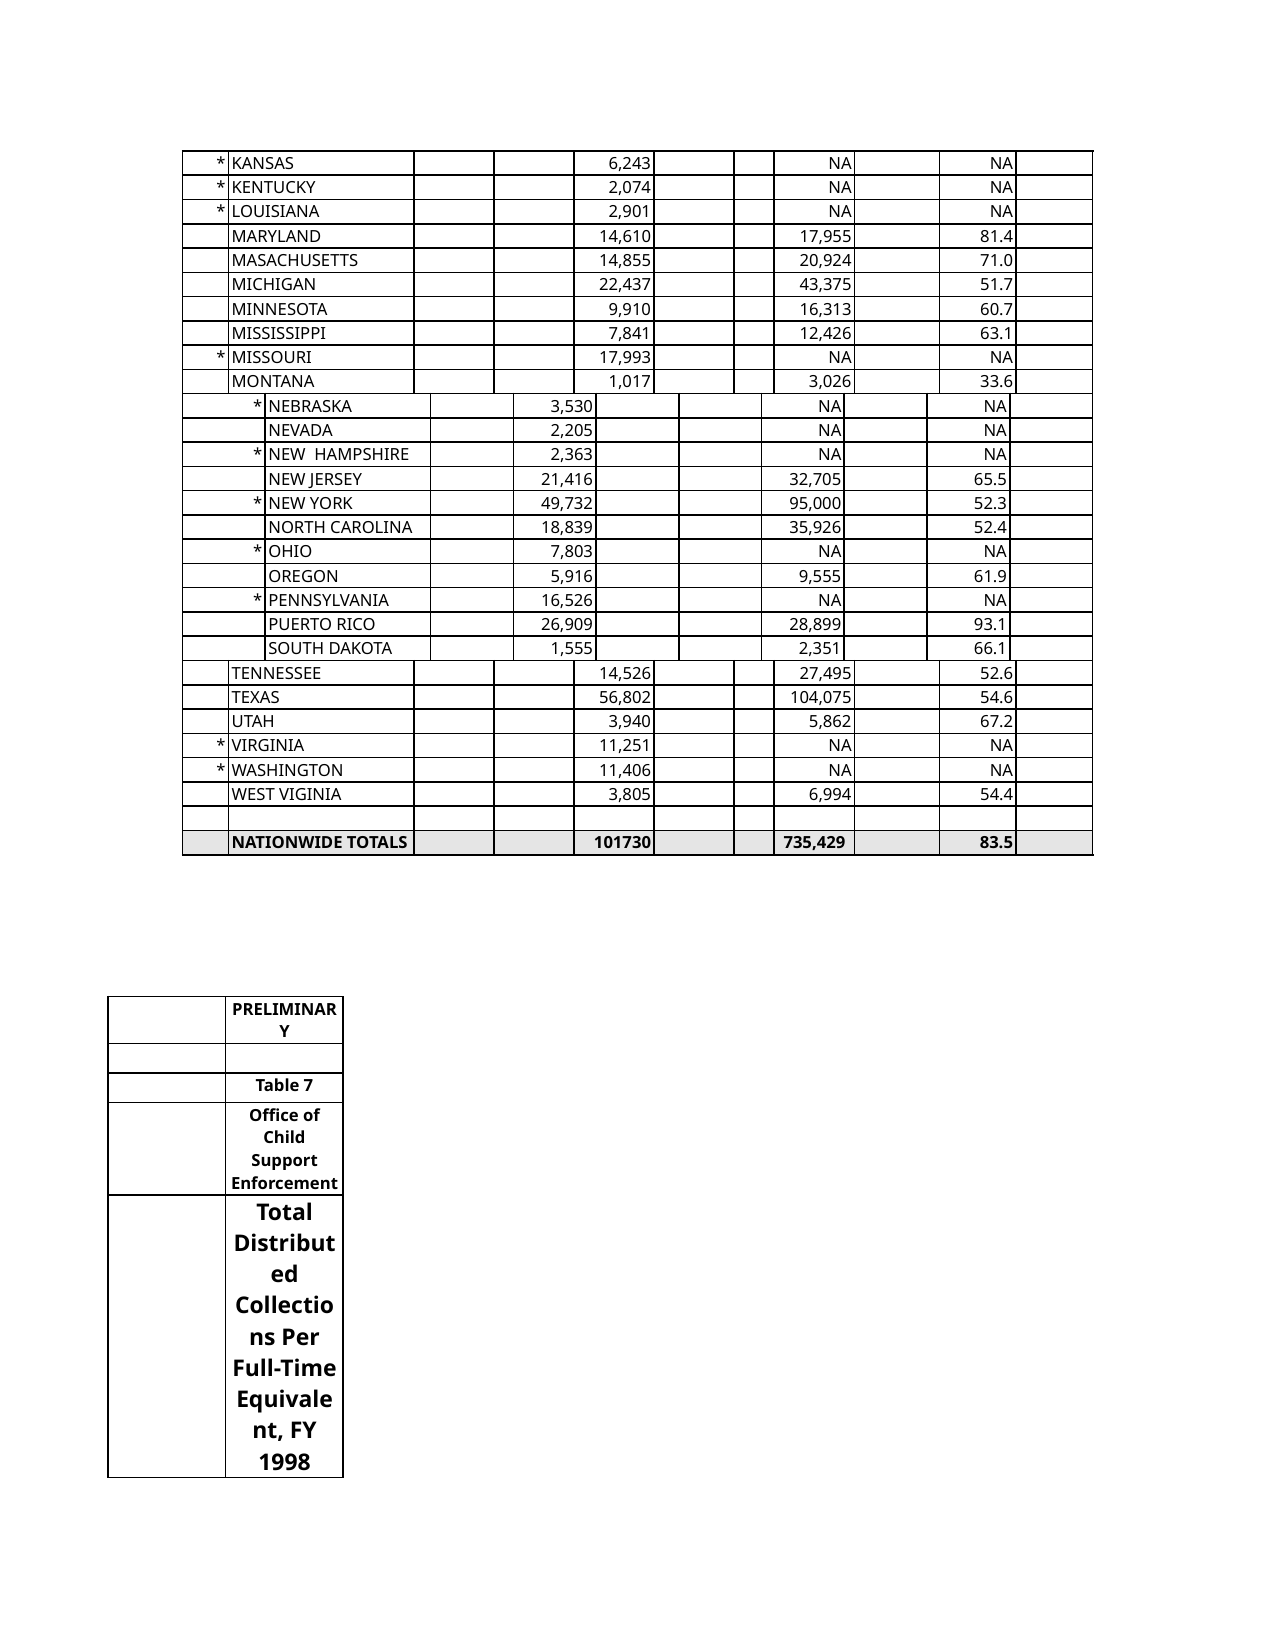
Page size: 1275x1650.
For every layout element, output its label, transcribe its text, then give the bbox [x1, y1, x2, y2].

table_cell [735, 176, 773, 198]
table_cell 12,426 [775, 322, 854, 344]
table_cell 43,375 [775, 273, 854, 296]
table_cell * [183, 346, 228, 368]
table_cell [680, 491, 761, 514]
table_cell [735, 661, 773, 684]
table_cell 3,530 [514, 394, 595, 417]
table_cell * [183, 394, 264, 417]
table_cell 27,495 [775, 661, 854, 684]
table_cell [431, 467, 513, 490]
table_cell [855, 249, 939, 271]
table_cell 1,017 [575, 370, 653, 393]
table_cell * [183, 176, 228, 198]
table_cell [415, 322, 493, 344]
table_cell [431, 394, 513, 417]
table_cell 20,924 [775, 249, 854, 271]
table_cell [415, 734, 493, 757]
table_cell [845, 443, 926, 466]
table_cell [845, 540, 926, 563]
table_cell NA [940, 734, 1015, 757]
table_cell [845, 419, 926, 441]
table_cell [597, 540, 678, 563]
table_cell [597, 588, 678, 611]
table_cell [183, 297, 228, 320]
table_cell 67.2 [940, 710, 1015, 732]
table_cell [845, 467, 926, 490]
table_cell 16,313 [775, 297, 854, 320]
table_cell [415, 152, 493, 174]
table_cell [415, 225, 493, 247]
table_cell [597, 467, 678, 490]
table_cell VIRGINIA [229, 734, 413, 757]
table_cell [1017, 273, 1092, 296]
table_cell [183, 249, 228, 271]
table_cell [735, 297, 773, 320]
table_cell [229, 807, 413, 829]
table_cell UTAH [229, 710, 413, 732]
table_cell 11,406 [575, 758, 653, 781]
table_cell [1011, 637, 1092, 660]
table_cell [845, 613, 926, 635]
table_cell [415, 807, 493, 829]
table_cell [845, 516, 926, 538]
table_cell [495, 225, 573, 247]
table_cell [226, 1044, 342, 1072]
table_cell [1011, 613, 1092, 635]
table_cell [1017, 758, 1092, 781]
table_cell NA [762, 394, 843, 417]
table_cell [495, 249, 573, 271]
table_cell [855, 225, 939, 247]
table_cell [1017, 152, 1092, 174]
table_cell [183, 273, 228, 296]
table_cell [1017, 249, 1092, 271]
table_cell NA [775, 346, 854, 368]
table_cell [1017, 807, 1092, 829]
table_cell 93.1 [928, 613, 1009, 635]
table_cell [597, 443, 678, 466]
table_cell [1017, 710, 1092, 732]
table_cell [495, 686, 573, 708]
table_cell [655, 661, 733, 684]
table_cell * [183, 734, 228, 757]
table_cell [495, 831, 573, 854]
table_cell 11,251 [575, 734, 653, 757]
table_cell [183, 807, 228, 829]
table_cell [109, 1196, 225, 1477]
table_cell MONTANA [229, 370, 413, 393]
table_cell [431, 443, 513, 466]
table_cell [183, 686, 228, 708]
table_cell NEVADA [266, 419, 430, 441]
table_cell NA [940, 200, 1015, 223]
table_cell [655, 710, 733, 732]
table_cell 9,555 [762, 564, 843, 587]
table_cell 63.1 [940, 322, 1015, 344]
table_cell [680, 540, 761, 563]
table_cell [415, 370, 493, 393]
table_cell [183, 370, 228, 393]
table_cell 2,363 [514, 443, 595, 466]
table_cell [431, 637, 513, 660]
table_cell 66.1 [928, 637, 1009, 660]
table_cell [183, 419, 264, 441]
table_cell * [183, 758, 228, 781]
table_cell [655, 225, 733, 247]
table_cell 3,940 [575, 710, 653, 732]
table_cell [183, 564, 264, 587]
table_cell NA [928, 419, 1009, 441]
table_cell 6,994 [775, 783, 854, 805]
table_cell 26,909 [514, 613, 595, 635]
table_cell 33.6 [940, 370, 1015, 393]
table_cell MARYLAND [229, 225, 413, 247]
table_cell 2,901 [575, 200, 653, 223]
table_cell [855, 686, 939, 708]
table_cell * [183, 152, 228, 174]
table_cell * [183, 491, 264, 514]
table_cell 614,081 [575, 831, 653, 854]
table_cell [845, 564, 926, 587]
table_cell [735, 322, 773, 344]
table_cell 17,993 [575, 346, 653, 368]
table_cell [1017, 686, 1092, 708]
table_cell [680, 419, 761, 441]
table_cell 18,839 [514, 516, 595, 538]
table_cell [855, 783, 939, 805]
table_cell [655, 807, 733, 829]
table_cell [183, 225, 228, 247]
table_cell [845, 394, 926, 417]
table_cell NA [775, 176, 854, 198]
table_cell [1017, 297, 1092, 320]
table_cell [855, 297, 939, 320]
table_cell [575, 807, 653, 829]
table_cell [655, 322, 733, 344]
table_cell [495, 370, 573, 393]
table_cell [495, 807, 573, 829]
table_cell [655, 273, 733, 296]
table_cell 28,899 [762, 613, 843, 635]
table_cell [655, 249, 733, 271]
table_cell MINNESOTA [229, 297, 413, 320]
table_cell [855, 807, 939, 829]
table_cell NA [940, 152, 1015, 174]
table_cell NEW JERSEY [266, 467, 430, 490]
table_cell [845, 588, 926, 611]
table_cell NA [762, 443, 843, 466]
table_header [109, 997, 225, 1042]
table_cell Total Distributed Collections Per Full-Time Equivalent, FY 1998 [226, 1196, 342, 1477]
table_cell [597, 516, 678, 538]
table_cell 1,555 [514, 637, 595, 660]
table_cell [855, 734, 939, 757]
table_cell [1011, 394, 1092, 417]
table_cell [735, 225, 773, 247]
table_cell [855, 346, 939, 368]
table_cell [183, 783, 228, 805]
table_cell [495, 783, 573, 805]
table_cell [415, 297, 493, 320]
table_cell PENNSYLVANIA [266, 588, 430, 611]
table_cell MISSOURI [229, 346, 413, 368]
table_cell [735, 807, 773, 829]
table_cell [597, 419, 678, 441]
table_cell 22,437 [575, 273, 653, 296]
table_cell [495, 661, 573, 684]
table_cell [431, 419, 513, 441]
table_cell [855, 322, 939, 344]
table_cell MISSISSIPPI [229, 322, 413, 344]
table_cell 61.9 [928, 564, 1009, 587]
table_cell [845, 491, 926, 514]
table_cell [1011, 564, 1092, 587]
table_cell [183, 831, 228, 854]
table_cell [1017, 661, 1092, 684]
table_cell [680, 588, 761, 611]
table_cell [735, 249, 773, 271]
table_cell NA [940, 346, 1015, 368]
table_cell [183, 637, 264, 660]
table_cell [495, 734, 573, 757]
table_cell 83.5 [940, 831, 1015, 854]
table_cell WASHINGTON [229, 758, 413, 781]
table_cell SOUTH DAKOTA [266, 637, 430, 660]
table_cell [855, 831, 939, 854]
table_cell [431, 613, 513, 635]
table_cell [655, 200, 733, 223]
table_cell [1011, 516, 1092, 538]
table_cell 735,429 [775, 831, 854, 854]
table_cell [495, 200, 573, 223]
table_cell [431, 588, 513, 611]
table_cell Office of Child Support Enforcement [226, 1103, 342, 1194]
table_cell [1011, 491, 1092, 514]
table_cell 7,803 [514, 540, 595, 563]
table_cell [597, 491, 678, 514]
table_cell TENNESSEE [229, 661, 413, 684]
table_cell * [183, 200, 228, 223]
table_cell [495, 322, 573, 344]
table_cell 14,526 [575, 661, 653, 684]
table_cell TEXAS [229, 686, 413, 708]
table_cell [495, 346, 573, 368]
table_cell NA [775, 200, 854, 223]
table_cell [1017, 734, 1092, 757]
table_cell [431, 491, 513, 514]
table_cell 71.0 [940, 249, 1015, 271]
table_cell 49,732 [514, 491, 595, 514]
table_cell [415, 831, 493, 854]
table_cell 3,805 [575, 783, 653, 805]
table_cell [655, 831, 733, 854]
table_cell 32,705 [762, 467, 843, 490]
table_cell [655, 346, 733, 368]
table_cell [431, 564, 513, 587]
table_cell [655, 370, 733, 393]
table_cell [655, 176, 733, 198]
table_cell NEW HAMPSHIRE [266, 443, 430, 466]
table_cell [1017, 200, 1092, 223]
table_cell * [183, 540, 264, 563]
table_cell 3,026 [775, 370, 854, 393]
table_cell MICHIGAN [229, 273, 413, 296]
table_cell KENTUCKY [229, 176, 413, 198]
table_cell 14,610 [575, 225, 653, 247]
table_cell [940, 807, 1015, 829]
table_cell [735, 758, 773, 781]
table_cell [735, 200, 773, 223]
table_cell 104,075 [775, 686, 854, 708]
table_cell [1017, 783, 1092, 805]
table_cell [415, 346, 493, 368]
table_cell [655, 783, 733, 805]
table_cell 6,243 [575, 152, 653, 174]
table_cell [680, 564, 761, 587]
table_cell [680, 394, 761, 417]
table_cell NA [762, 419, 843, 441]
table_cell [431, 540, 513, 563]
table_cell 51.7 [940, 273, 1015, 296]
table_cell [855, 710, 939, 732]
table_cell [735, 686, 773, 708]
table_cell [183, 467, 264, 490]
table_cell [1017, 831, 1092, 854]
table_cell [415, 249, 493, 271]
table_cell 5,916 [514, 564, 595, 587]
table_cell 14,855 [575, 249, 653, 271]
table_cell 52.6 [940, 661, 1015, 684]
table_cell Table 7 [226, 1074, 342, 1102]
table_cell [597, 564, 678, 587]
table_cell [109, 1103, 225, 1194]
table_cell [735, 273, 773, 296]
table_cell NA [940, 176, 1015, 198]
table_cell [495, 758, 573, 781]
table_cell 81.4 [940, 225, 1015, 247]
table_cell [735, 734, 773, 757]
table_cell NA [775, 734, 854, 757]
table_cell LOUISIANA [229, 200, 413, 223]
table_cell [415, 273, 493, 296]
table_cell [735, 346, 773, 368]
table_cell [735, 152, 773, 174]
table_cell [1011, 443, 1092, 466]
table_cell [735, 831, 773, 854]
table_cell [183, 710, 228, 732]
table_cell [109, 1074, 225, 1102]
table_cell [855, 200, 939, 223]
table_cell [183, 516, 264, 538]
table_cell [597, 394, 678, 417]
table_cell 35,926 [762, 516, 843, 538]
table_cell 9,910 [575, 297, 653, 320]
table_cell * [183, 443, 264, 466]
table_cell 16,526 [514, 588, 595, 611]
table_cell 65.5 [928, 467, 1009, 490]
table_cell NORTH CAROLINA [266, 516, 430, 538]
table_cell [415, 758, 493, 781]
table_cell [655, 758, 733, 781]
table_cell NA [928, 540, 1009, 563]
table_cell NA [928, 394, 1009, 417]
table_cell NA [762, 588, 843, 611]
table_cell [495, 297, 573, 320]
table_cell [495, 152, 573, 174]
table_cell NA [928, 443, 1009, 466]
table_cell [680, 443, 761, 466]
table_cell PUERTO RICO [266, 613, 430, 635]
table_cell 54.4 [940, 783, 1015, 805]
table_cell [775, 807, 854, 829]
table_cell [855, 273, 939, 296]
table_cell [1011, 588, 1092, 611]
table_cell [109, 1044, 225, 1072]
table_cell * [183, 588, 264, 611]
table_cell [855, 152, 939, 174]
table_cell [597, 613, 678, 635]
table_cell NATIONWIDE TOTALS [229, 831, 413, 854]
table_cell [735, 783, 773, 805]
table_cell 7,841 [575, 322, 653, 344]
table_cell [655, 152, 733, 174]
table_cell WEST VIGINIA [229, 783, 413, 805]
table_cell NA [928, 588, 1009, 611]
table_cell [415, 710, 493, 732]
table_cell [495, 176, 573, 198]
table_cell [735, 370, 773, 393]
table_cell 2,074 [575, 176, 653, 198]
table_cell OHIO [266, 540, 430, 563]
table_cell 56,802 [575, 686, 653, 708]
table_cell [1011, 540, 1092, 563]
table_cell NA [762, 540, 843, 563]
table_cell [415, 200, 493, 223]
table_cell NA [940, 758, 1015, 781]
table_cell [183, 613, 264, 635]
table_cell NEW YORK [266, 491, 430, 514]
table_cell [735, 710, 773, 732]
table_cell 52.4 [928, 516, 1009, 538]
table_cell [855, 661, 939, 684]
table_cell [680, 467, 761, 490]
table_cell [855, 758, 939, 781]
table_header PRELIMINARY [226, 997, 342, 1042]
table_cell 54.6 [940, 686, 1015, 708]
table_cell 2,351 [762, 637, 843, 660]
table_cell [845, 637, 926, 660]
table_cell NEBRASKA [266, 394, 430, 417]
table_cell 60.7 [940, 297, 1015, 320]
table_cell [1011, 419, 1092, 441]
table_cell [495, 710, 573, 732]
table_cell 95,000 [762, 491, 843, 514]
table_cell [680, 516, 761, 538]
table_cell [680, 613, 761, 635]
table_cell [431, 516, 513, 538]
table_cell [495, 273, 573, 296]
table_cell KANSAS [229, 152, 413, 174]
table_cell [183, 322, 228, 344]
table_cell [1011, 467, 1092, 490]
table_cell [415, 783, 493, 805]
table_cell [1017, 225, 1092, 247]
table_cell MASACHUSETTS [229, 249, 413, 271]
table_cell 5,862 [775, 710, 854, 732]
table_cell [855, 370, 939, 393]
table_cell 17,955 [775, 225, 854, 247]
table_cell [655, 734, 733, 757]
table_cell 21,416 [514, 467, 595, 490]
table_cell 2,205 [514, 419, 595, 441]
table_cell [1017, 370, 1092, 393]
table_cell [415, 686, 493, 708]
table_cell [183, 661, 228, 684]
table_cell [655, 297, 733, 320]
table_cell OREGON [266, 564, 430, 587]
table_cell NA [775, 152, 854, 174]
table_cell [680, 637, 761, 660]
table_cell [1017, 322, 1092, 344]
table_cell [415, 176, 493, 198]
table_cell [655, 686, 733, 708]
table_cell NA [775, 758, 854, 781]
table_cell 52.3 [928, 491, 1009, 514]
table_cell [415, 661, 493, 684]
table_cell [1017, 346, 1092, 368]
table_cell [597, 637, 678, 660]
table_cell [855, 176, 939, 198]
table_cell [1017, 176, 1092, 198]
